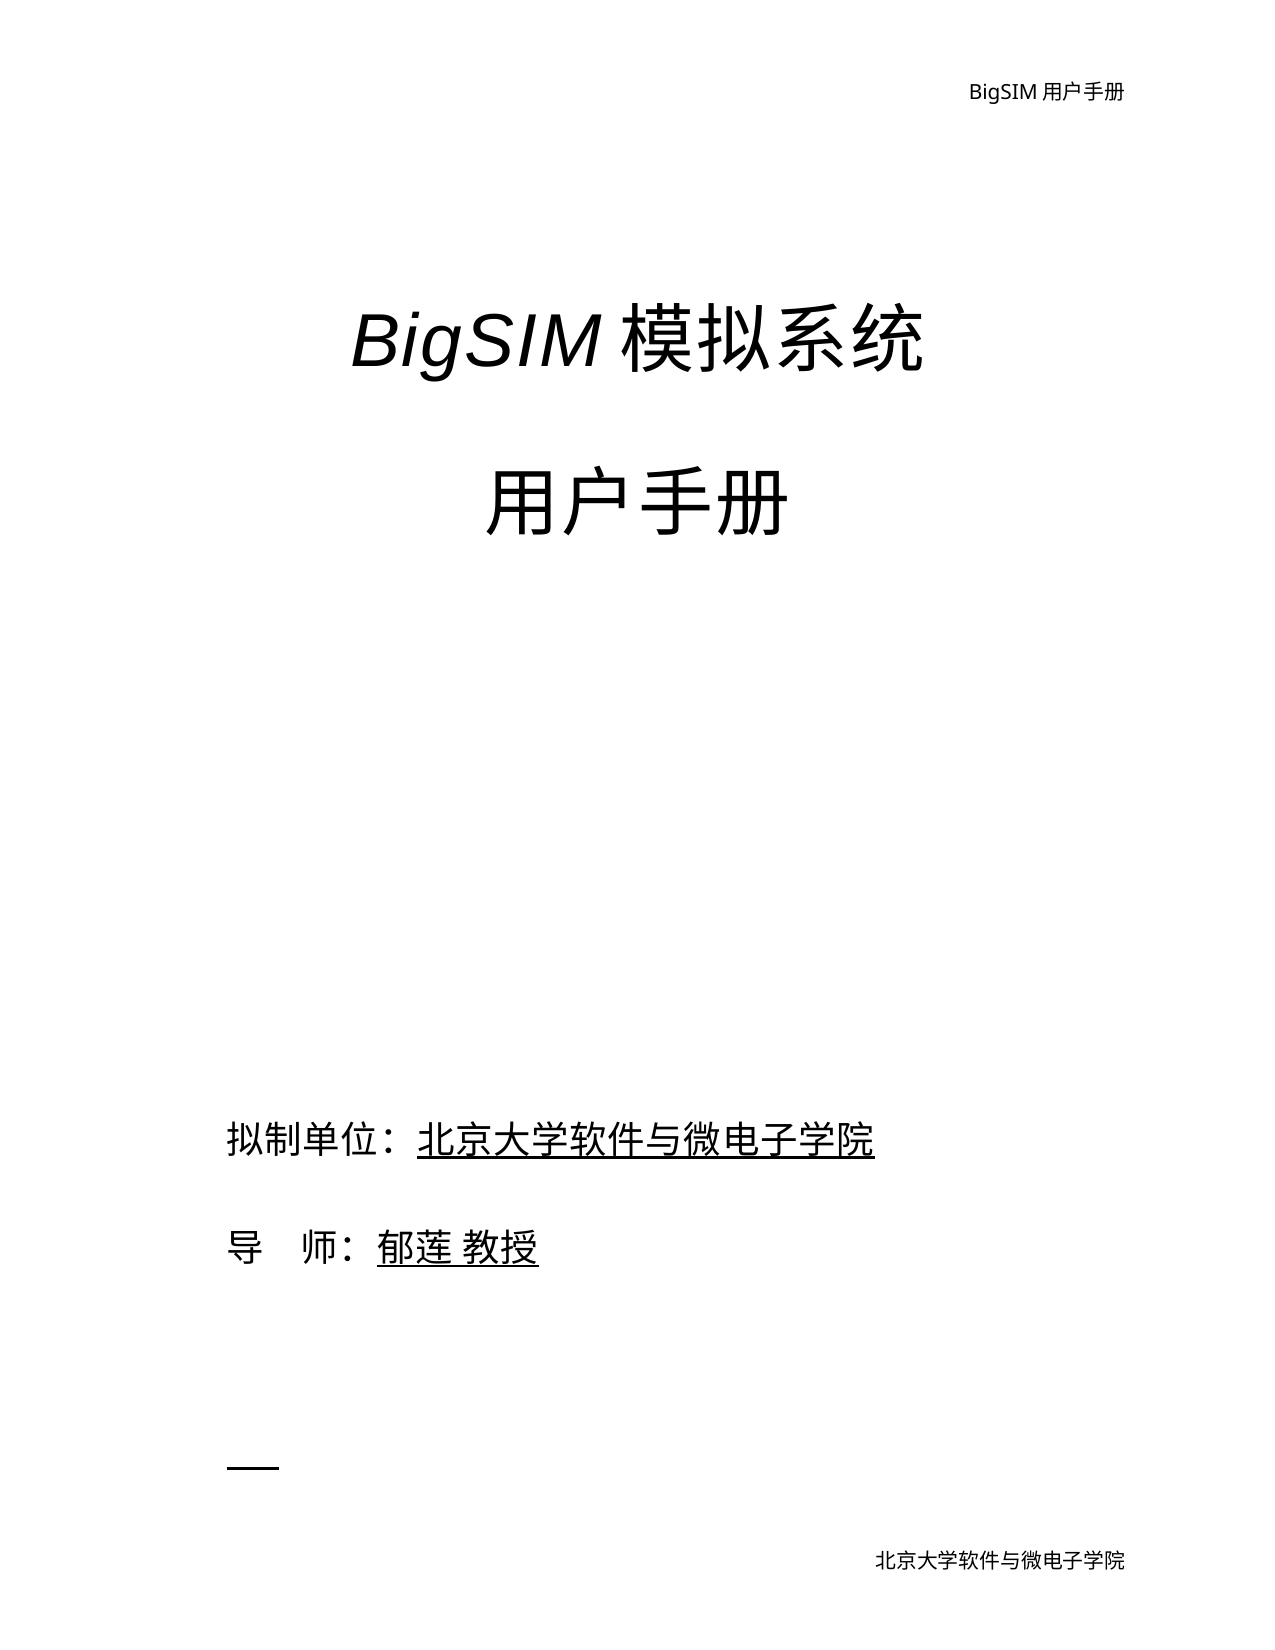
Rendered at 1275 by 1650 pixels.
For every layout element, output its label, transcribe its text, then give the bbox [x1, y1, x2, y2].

text BigSIM模拟系统 [150, 279, 1125, 388]
text 导 师：郁莲 教授 [226, 1218, 1125, 1272]
text 用户手册 [150, 442, 1125, 551]
text 拟制单位：北京大学软件与微电子学院 [226, 1109, 1125, 1164]
